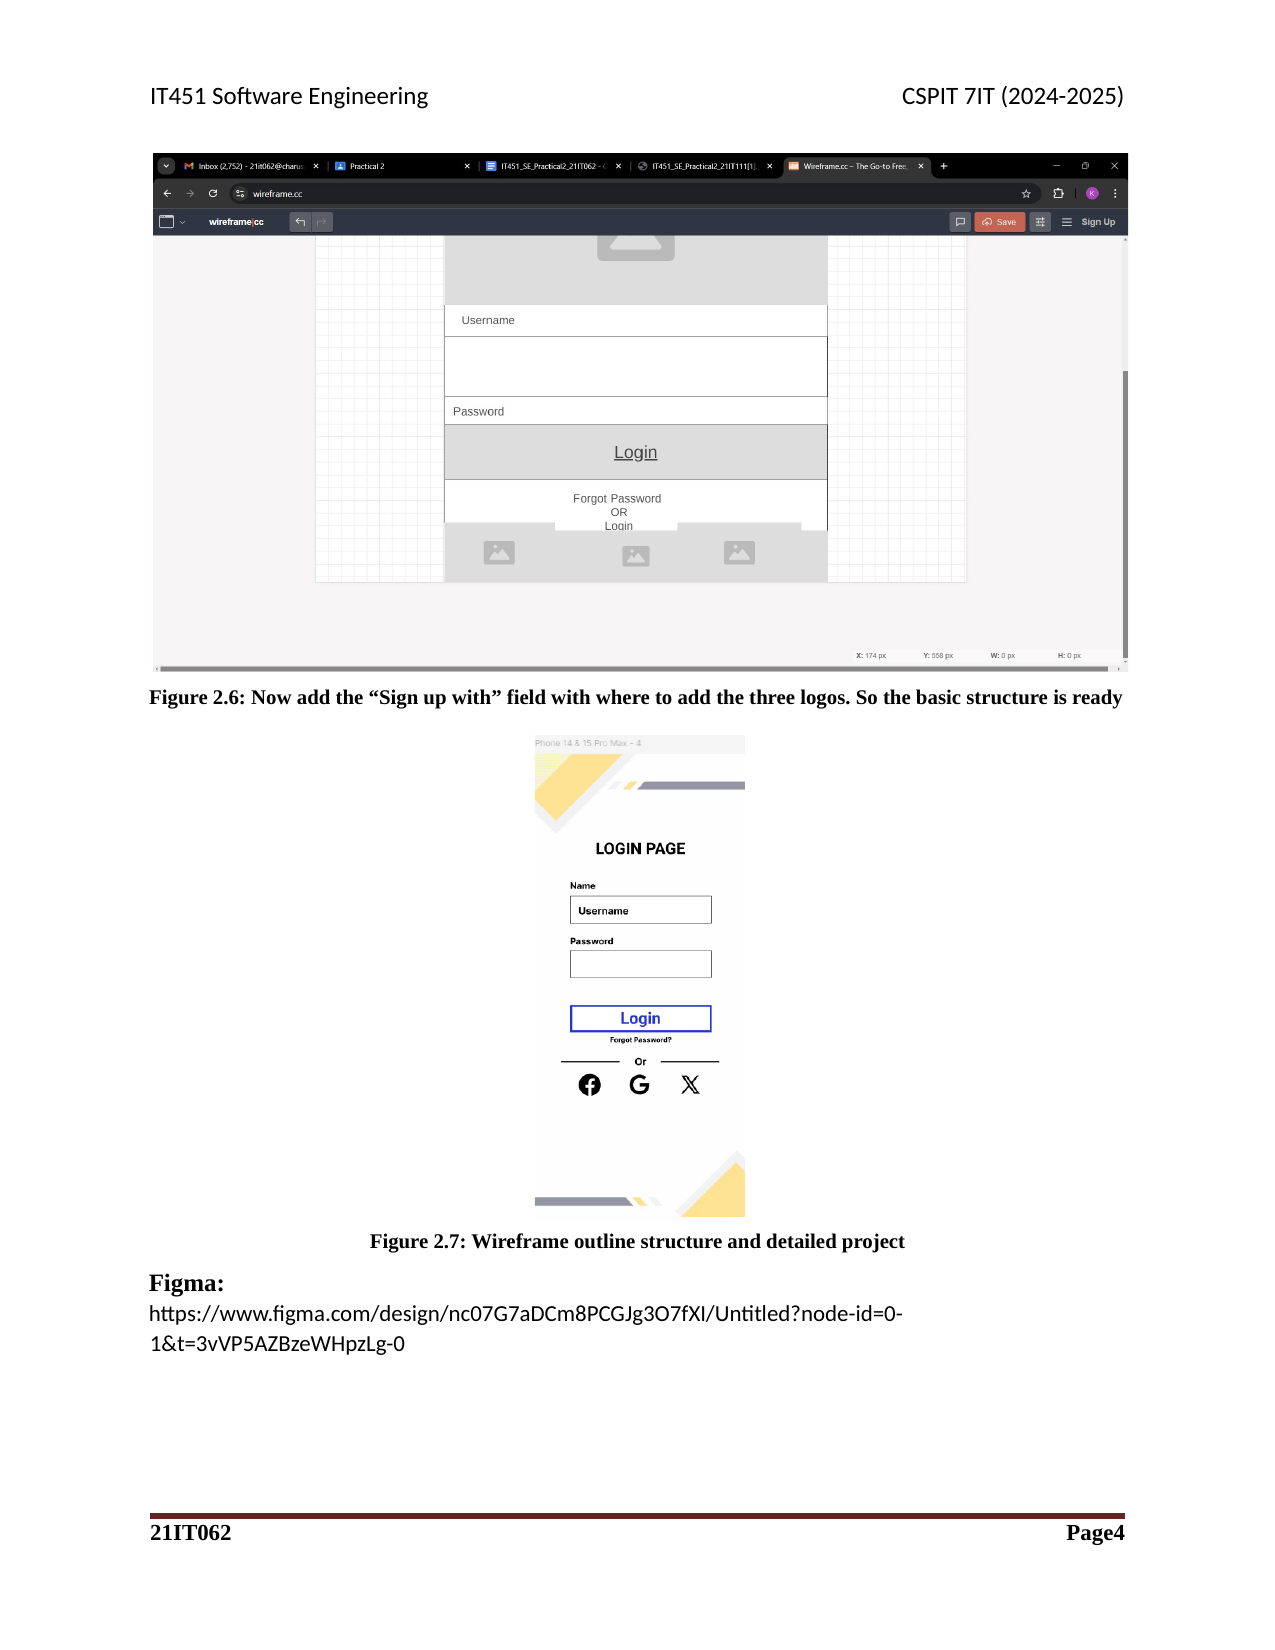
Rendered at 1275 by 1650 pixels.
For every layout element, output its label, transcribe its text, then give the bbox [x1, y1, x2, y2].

picture [534, 735, 745, 1217]
text https://www.figma.com/design/nc07G7aDCm8PCGJg3O7fXI/Untitled?node-id=0-1&t=3vVP5AZBzeWHpzLg-0 [148, 1299, 1125, 1357]
picture [153, 153, 1129, 672]
text Figure 2.6: Now add the “Sign up with” field with where to add the three logos. So the basic structure is ready [149, 685, 1125, 709]
text Figure 2.7: Wireframe outline structure and detailed project [150, 1229, 1125, 1253]
text Figma: [148, 1268, 1125, 1297]
